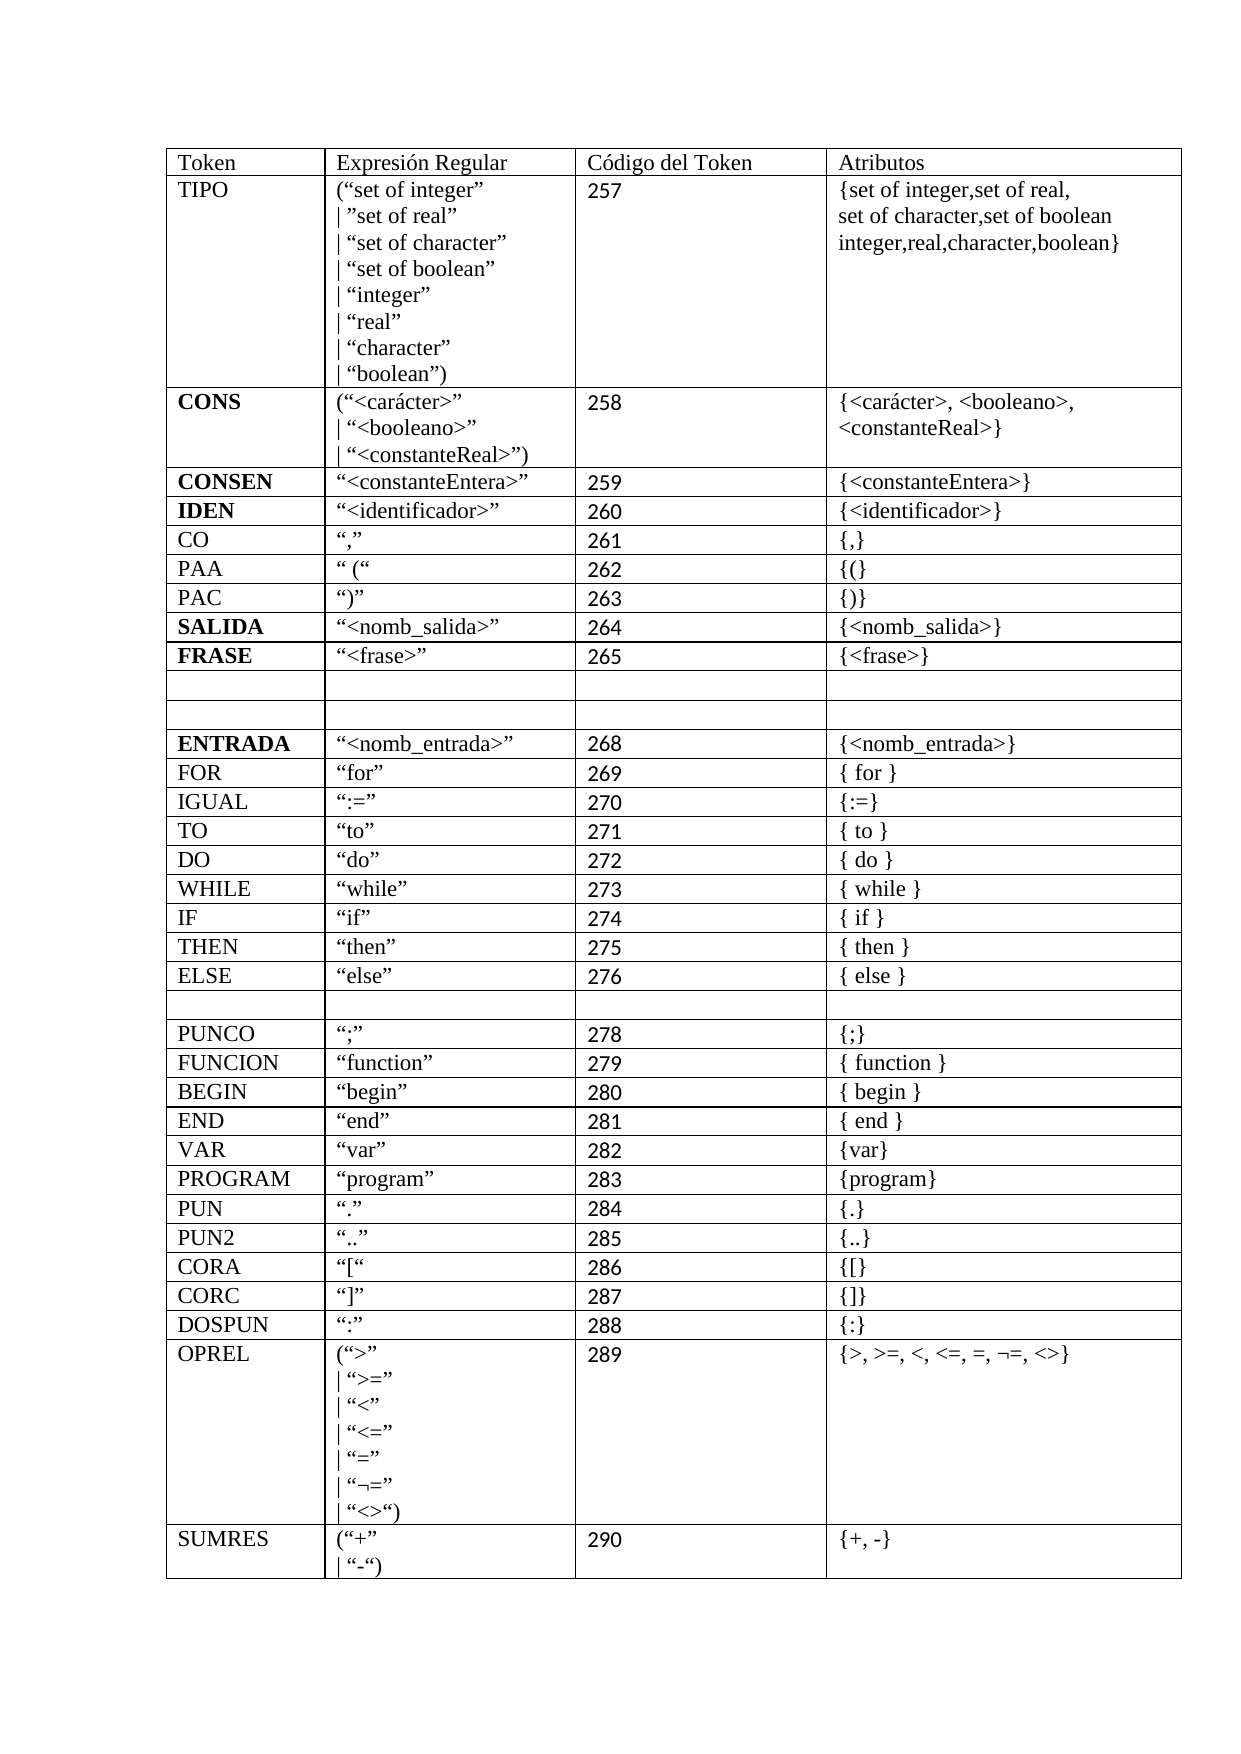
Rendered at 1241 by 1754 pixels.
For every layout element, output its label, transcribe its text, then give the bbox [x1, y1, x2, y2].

table_cell {+, -} [827, 1525, 1181, 1578]
table_cell 280 [576, 1078, 826, 1106]
table_cell “if” [326, 904, 575, 932]
table_cell 263 [576, 584, 826, 612]
table_cell { begin } [827, 1078, 1181, 1106]
table_cell {<frase>} [827, 643, 1181, 670]
table_cell “then” [326, 933, 575, 961]
table_cell [576, 991, 826, 1019]
table_cell {>, >=, <, <=, =, ¬=, <>} [827, 1340, 1181, 1524]
table_cell “while” [326, 875, 575, 903]
table_header Token [167, 149, 324, 175]
table_cell {;} [827, 1020, 1181, 1048]
table_cell 289 [576, 1340, 826, 1524]
table_cell {[} [827, 1253, 1181, 1281]
table_header Expresión Regular [326, 149, 575, 175]
table_cell {.} [827, 1195, 1181, 1223]
table_cell FOR [167, 759, 324, 787]
table_cell (“>” | “>=” | “<” | “<=” | “=” | “¬=” | “<>“) [326, 1340, 575, 1524]
table_cell 260 [576, 497, 826, 525]
table_cell { function } [827, 1049, 1181, 1077]
table_cell 273 [576, 875, 826, 903]
table_cell { end } [827, 1108, 1181, 1135]
table_cell THEN [167, 933, 324, 961]
table_cell {,} [827, 526, 1181, 554]
table_cell 284 [576, 1195, 826, 1223]
table_cell {:=} [827, 788, 1181, 816]
table_cell “to” [326, 817, 575, 845]
table_cell SALIDA [167, 613, 324, 641]
table_cell (“+” | “-“) [326, 1525, 575, 1578]
table_cell { then } [827, 933, 1181, 961]
table_cell “[“ [326, 1253, 575, 1281]
table_cell { if } [827, 904, 1181, 932]
table_cell 257 [576, 176, 826, 387]
table_header Código del Token [576, 149, 826, 175]
table_cell 286 [576, 1253, 826, 1281]
table_cell PAC [167, 584, 324, 612]
table_cell “program” [326, 1166, 575, 1193]
table_cell PAA [167, 555, 324, 583]
table_cell 265 [576, 643, 826, 670]
table_cell {<constanteEntera>} [827, 468, 1181, 496]
table_cell { while } [827, 875, 1181, 903]
table_cell {<identificador>} [827, 497, 1181, 525]
table_cell “:=” [326, 788, 575, 816]
table_cell OPREL [167, 1340, 324, 1524]
table_cell “begin” [326, 1078, 575, 1106]
table_cell 268 [576, 730, 826, 758]
table_cell DO [167, 846, 324, 874]
table_cell “for” [326, 759, 575, 787]
table_cell [576, 671, 826, 699]
table_cell CORC [167, 1282, 324, 1310]
table_cell 261 [576, 526, 826, 554]
table_header Atributos [827, 149, 1181, 175]
table_cell “..” [326, 1224, 575, 1252]
table_cell VAR [167, 1136, 324, 1164]
table_cell 262 [576, 555, 826, 583]
table_cell “<nomb_entrada>” [326, 730, 575, 758]
table_cell FRASE [167, 643, 324, 670]
table_cell “<identificador>” [326, 497, 575, 525]
table_cell “var” [326, 1136, 575, 1164]
table_cell [827, 671, 1181, 699]
table_cell CONSEN [167, 468, 324, 496]
table_cell “)” [326, 584, 575, 612]
table_cell 282 [576, 1136, 826, 1164]
table_cell ENTRADA [167, 730, 324, 758]
table_cell {var} [827, 1136, 1181, 1164]
table_cell [827, 701, 1181, 728]
table_cell BEGIN [167, 1078, 324, 1106]
table_cell [167, 671, 324, 699]
table_cell 259 [576, 468, 826, 496]
table_cell 270 [576, 788, 826, 816]
table_cell 264 [576, 613, 826, 641]
table_cell 290 [576, 1525, 826, 1578]
table_cell 258 [576, 388, 826, 467]
table_cell {]} [827, 1282, 1181, 1310]
table_cell “ (“ [326, 555, 575, 583]
table_cell 283 [576, 1166, 826, 1193]
table_cell {:} [827, 1311, 1181, 1339]
table_cell “<nomb_salida>” [326, 613, 575, 641]
table_cell “<frase>” [326, 643, 575, 670]
table_cell SUMRES [167, 1525, 324, 1578]
table_cell 285 [576, 1224, 826, 1252]
table_cell DOSPUN [167, 1311, 324, 1339]
table_cell END [167, 1108, 324, 1135]
table_cell IF [167, 904, 324, 932]
table_cell “.” [326, 1195, 575, 1223]
table_cell 272 [576, 846, 826, 874]
table_cell CO [167, 526, 324, 554]
table_cell PUNCO [167, 1020, 324, 1048]
table_cell 274 [576, 904, 826, 932]
table_cell { for } [827, 759, 1181, 787]
table_cell “else” [326, 962, 575, 990]
table_cell [326, 671, 575, 699]
table_cell ELSE [167, 962, 324, 990]
table_cell “:” [326, 1311, 575, 1339]
table_cell “<constanteEntera>” [326, 468, 575, 496]
table_cell IGUAL [167, 788, 324, 816]
table_cell “;” [326, 1020, 575, 1048]
table_cell (“set of integer” | ”set of real” | “set of character” | “set of boolean” | “integer” | “real” | “character” | “boolean”) [326, 176, 575, 387]
table_cell 279 [576, 1049, 826, 1077]
table_cell “function” [326, 1049, 575, 1077]
table_cell 288 [576, 1311, 826, 1339]
table_cell PROGRAM [167, 1166, 324, 1193]
table_cell [326, 991, 575, 1019]
table_cell { else } [827, 962, 1181, 990]
table_cell 271 [576, 817, 826, 845]
table_cell 275 [576, 933, 826, 961]
table_cell {<nomb_salida>} [827, 613, 1181, 641]
table_cell 276 [576, 962, 826, 990]
table_cell CORA [167, 1253, 324, 1281]
table_cell { to } [827, 817, 1181, 845]
table_cell WHILE [167, 875, 324, 903]
table_cell CONS [167, 388, 324, 467]
table_cell [167, 701, 324, 728]
table_cell 281 [576, 1108, 826, 1135]
table_cell {set of integer,set of real, set of character,set of boolean integer,real,character,boolean} [827, 176, 1181, 387]
table_cell TO [167, 817, 324, 845]
table_cell { do } [827, 846, 1181, 874]
table_cell {<nomb_entrada>} [827, 730, 1181, 758]
table_cell 269 [576, 759, 826, 787]
table_cell PUN [167, 1195, 324, 1223]
table_cell {(} [827, 555, 1181, 583]
table_cell PUN2 [167, 1224, 324, 1252]
table_cell “do” [326, 846, 575, 874]
table_cell [326, 701, 575, 728]
table_cell {program} [827, 1166, 1181, 1193]
table_cell “,” [326, 526, 575, 554]
table_cell {<carácter>, <booleano>, <constanteReal>} [827, 388, 1181, 467]
table_cell “]” [326, 1282, 575, 1310]
table_cell FUNCION [167, 1049, 324, 1077]
table_cell IDEN [167, 497, 324, 525]
table_cell “end” [326, 1108, 575, 1135]
table_cell 287 [576, 1282, 826, 1310]
table_cell TIPO [167, 176, 324, 387]
table_cell {)} [827, 584, 1181, 612]
table_cell [167, 991, 324, 1019]
table_cell [576, 701, 826, 728]
table_cell (“<carácter>” | “<booleano>” | “<constanteReal>”) [326, 388, 575, 467]
table_cell [827, 991, 1181, 1019]
table_cell 278 [576, 1020, 826, 1048]
table_cell {..} [827, 1224, 1181, 1252]
